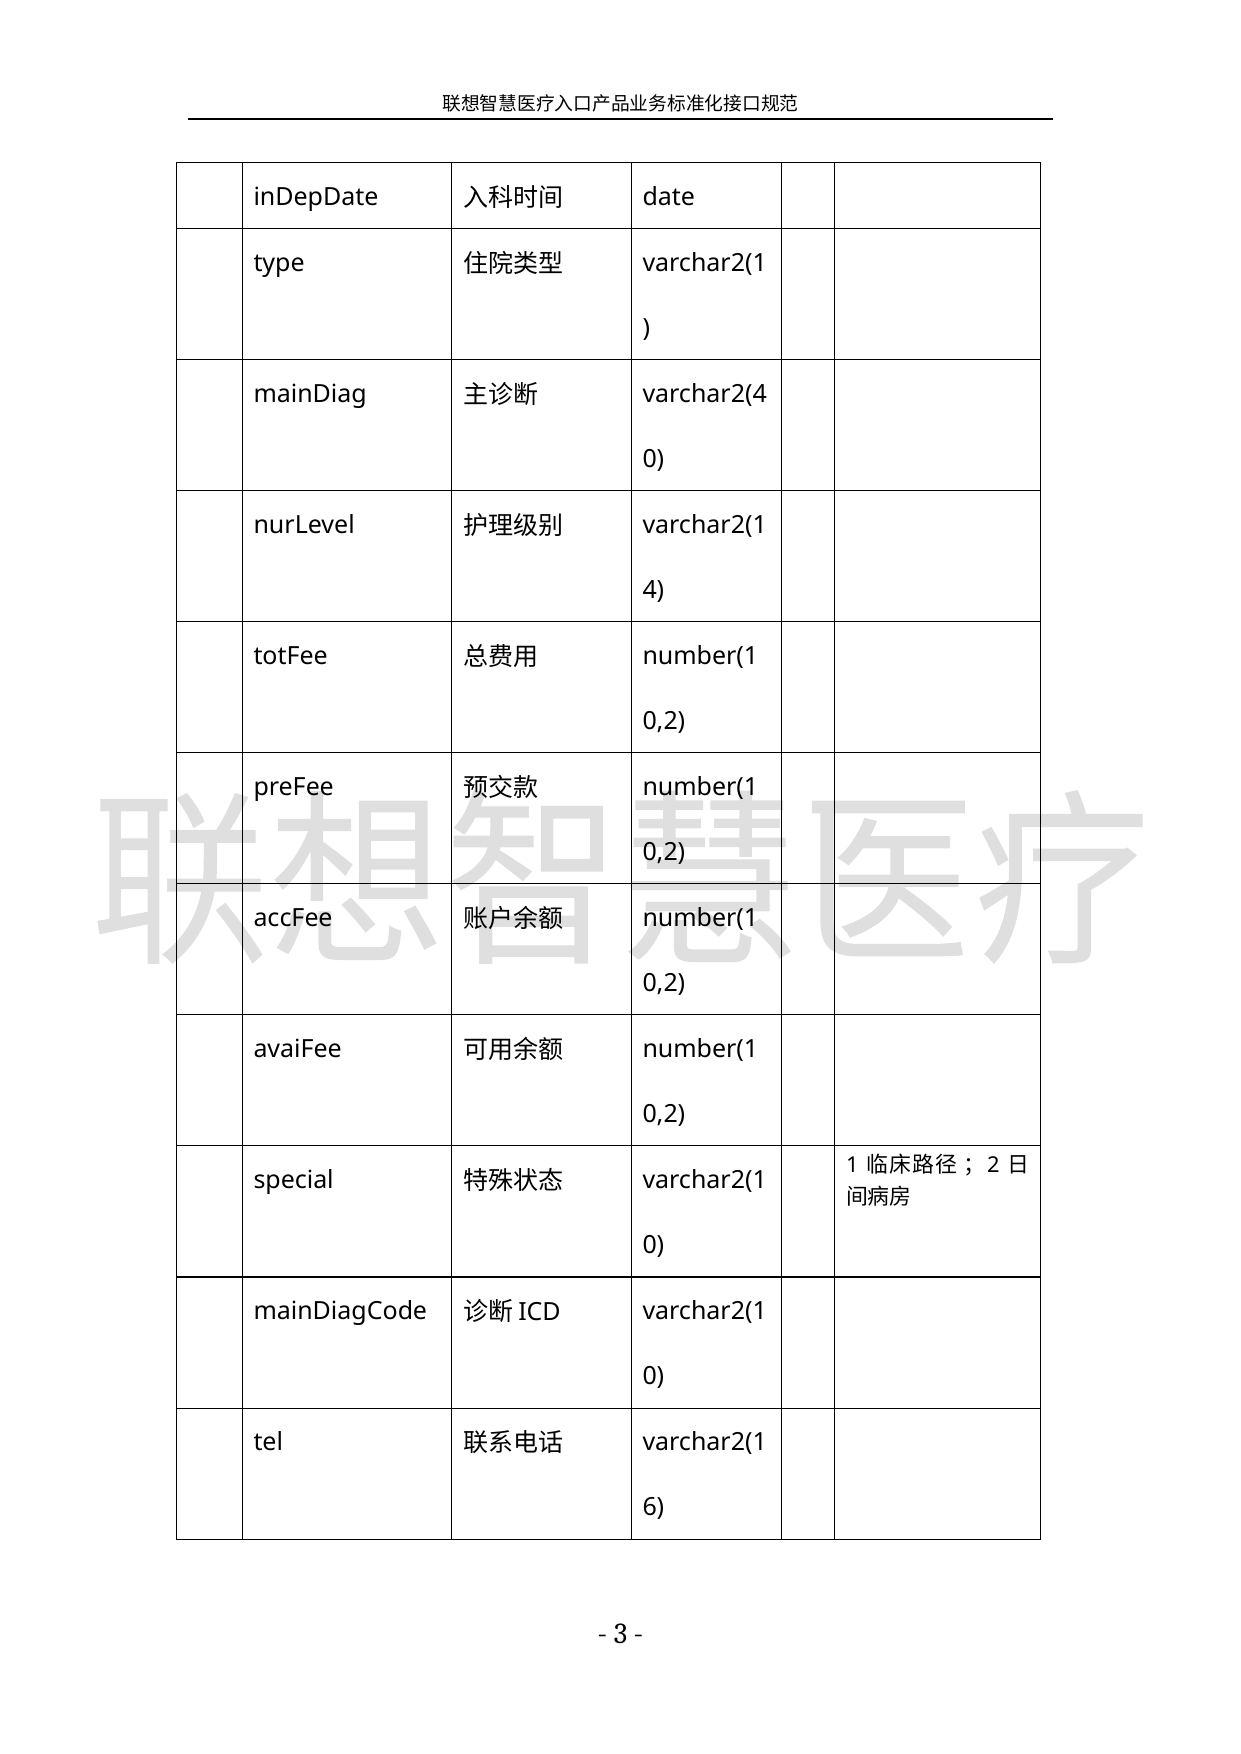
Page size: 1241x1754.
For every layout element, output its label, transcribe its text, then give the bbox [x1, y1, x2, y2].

table_cell [782, 753, 834, 883]
table_cell [782, 622, 834, 752]
table_cell varchar2(10) [632, 1278, 781, 1407]
table_cell [177, 884, 242, 1014]
table_cell special [243, 1146, 451, 1276]
table_cell type [243, 229, 451, 359]
table_cell number(10,2) [632, 622, 781, 752]
table_cell 住院类型 [452, 229, 631, 359]
table_cell [177, 360, 242, 490]
table_cell number(10,2) [632, 753, 781, 883]
table_cell [782, 360, 834, 490]
table_cell totFee [243, 622, 451, 752]
table_cell number(10,2) [632, 1015, 781, 1145]
table_cell inDepDate [243, 163, 451, 228]
table_cell 1 临床路径 ；2 日间病房 [835, 1146, 1040, 1276]
table_cell [177, 163, 242, 228]
table_cell 护理级别 [452, 491, 631, 621]
table_cell 总费用 [452, 622, 631, 752]
table_cell [835, 229, 1040, 359]
table_cell 诊断ICD [452, 1278, 631, 1407]
table_cell [177, 753, 242, 883]
table_cell preFee [243, 753, 451, 883]
table_cell [177, 1278, 242, 1407]
table_cell varchar2(14) [632, 491, 781, 621]
table_cell [835, 753, 1040, 883]
table_cell [177, 491, 242, 621]
table_cell [835, 163, 1040, 228]
table_cell tel [243, 1409, 451, 1538]
table_cell [835, 1278, 1040, 1407]
table_cell 预交款 [452, 753, 631, 883]
table_cell varchar2(10) [632, 1146, 781, 1276]
table_cell [782, 1409, 834, 1538]
table_cell varchar2(1) [632, 229, 781, 359]
table_cell [782, 1278, 834, 1407]
table_cell avaiFee [243, 1015, 451, 1145]
table_cell [782, 1015, 834, 1145]
table_cell [177, 622, 242, 752]
table_cell 联系电话 [452, 1409, 631, 1538]
table_cell varchar2(40) [632, 360, 781, 490]
table_cell mainDiagCode [243, 1278, 451, 1407]
table_cell 可用余额 [452, 1015, 631, 1145]
table_cell 特殊状态 [452, 1146, 631, 1276]
table_cell [177, 1015, 242, 1145]
table_cell 账户余额 [452, 884, 631, 1014]
table_cell 入科时间 [452, 163, 631, 228]
table_cell nurLevel [243, 491, 451, 621]
table_cell [835, 491, 1040, 621]
table_cell [835, 622, 1040, 752]
table_cell [835, 1409, 1040, 1538]
table_cell [177, 1409, 242, 1538]
table_cell mainDiag [243, 360, 451, 490]
table_cell [782, 1146, 834, 1276]
table_cell number(10,2) [632, 884, 781, 1014]
table_cell [782, 884, 834, 1014]
table_cell [835, 360, 1040, 490]
table_cell [782, 163, 834, 228]
table_cell 主诊断 [452, 360, 631, 490]
table_cell [835, 1015, 1040, 1145]
table_cell [835, 884, 1040, 1014]
table_cell [782, 229, 834, 359]
table_cell [177, 1146, 242, 1276]
table_cell date [632, 163, 781, 228]
table_cell [177, 229, 242, 359]
table_cell [782, 491, 834, 621]
table_cell accFee [243, 884, 451, 1014]
table_cell varchar2(16) [632, 1409, 781, 1538]
